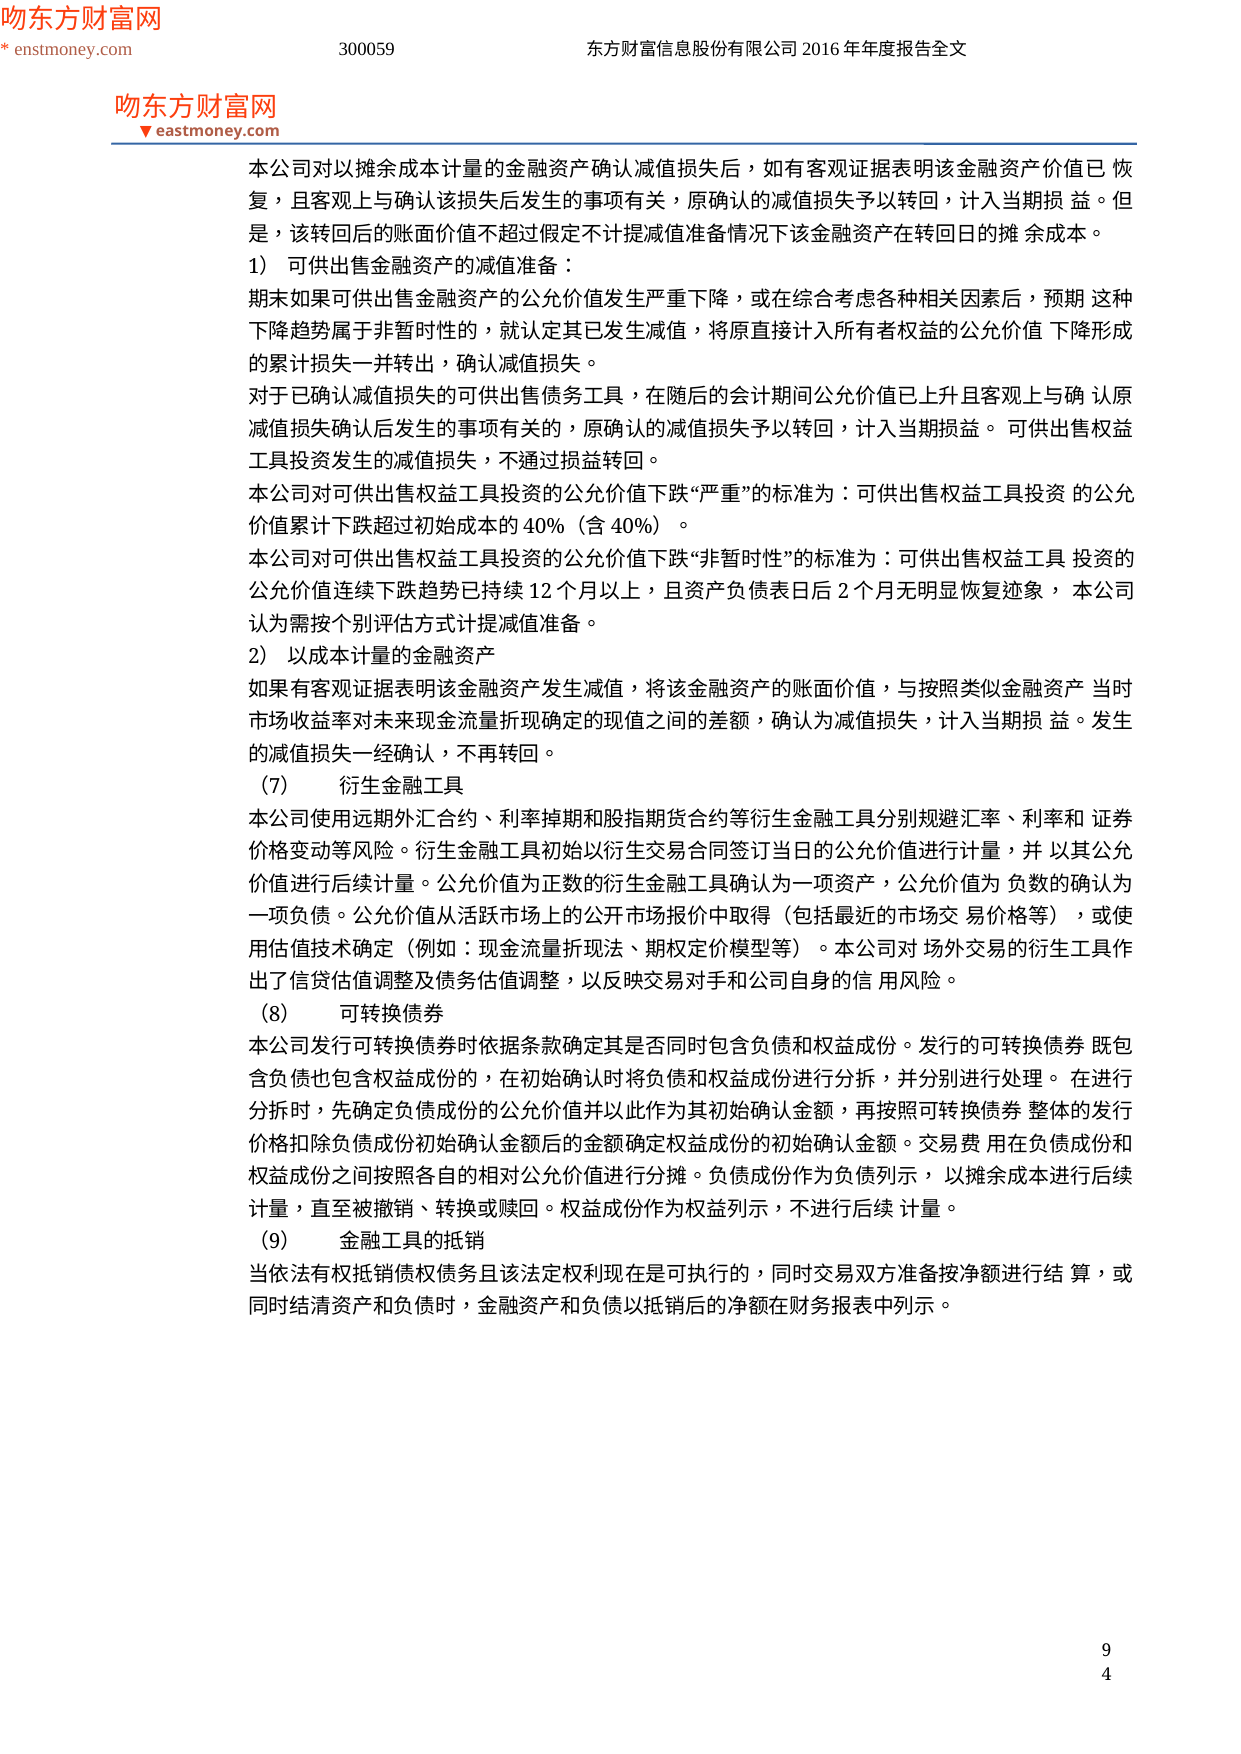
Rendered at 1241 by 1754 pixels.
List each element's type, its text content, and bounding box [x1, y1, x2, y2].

text 1） 可供出售金融资产的减值准备： [248, 248, 1136, 280]
text 当依法有权抵销债权债务且该法定权利现在是可执行的，同时交易双方准备按净额进行结 算，或同时结清资产和负债时，金融资产和负债以抵销后的净额在财务报表中列示。 [248, 1255, 1136, 1320]
text （9） 金融工具的抵销 [248, 1223, 1136, 1255]
text （7） 衍生金融工具 [248, 768, 1136, 800]
text 本公司使用远期外汇合约、利率掉期和股指期货合约等衍生金融工具分别规避汇率、利率和 证券价格变动等风险。衍生金融工具初始以衍生交易合同签订当日的公允价值进行计量，并 以其公允价值进行后续计量。公允价值为正数的衍生金融工具确认为一项资产，公允价值为 负数的确认为一项负债。公允价值从活跃市场上的公开市场报价中取得（包括最近的市场交 易价格等），或使用估值技术确定（例如：现金流量折现法、期权定价模型等）。本公司对 场外交易的衍生工具作出了信贷估值调整及债务估值调整，以反映交易对手和公司自身的信 用风险。 [248, 800, 1136, 995]
text 期末如果可供出售金融资产的公允价值发生严重下降，或在综合考虑各种相关因素后，预期 这种下降趋势属于非暂时性的，就认定其已发生减值，将原直接计入所有者权益的公允价值 下降形成的累计损失一并转出，确认减值损失。 [248, 280, 1136, 378]
text ▼ eastmoney.com [114, 124, 1136, 140]
text 2） 以成本计量的金融资产 [248, 638, 1136, 670]
text 本公司发行可转换债券时依据条款确定其是否同时包含负债和权益成份。发行的可转换债券 既包含负债也包含权益成份的，在初始确认时将负债和权益成份进行分拆，并分别进行处理。 在进行分拆时，先确定负债成份的公允价值并以此作为其初始确认金额，再按照可转换债券 整体的发行价格扣除负债成份初始确认金额后的金额确定权益成份的初始确认金额。交易费 用在负债成份和权益成份之间按照各自的相对公允价值进行分摊。负债成份作为负债列示， 以摊余成本进行后续计量，直至被撤销、转换或赎回。权益成份作为权益列示，不进行后续 计量。 [248, 1028, 1136, 1223]
text 本公司对可供出售权益工具投资的公允价值下跌“非暂时性”的标准为：可供出售权益工具 投资的公允价值连续下跌趋势已持续12个月以上，且资产负债表日后2个月无明显恢复迹象， 本公司认为需按个别评估方式计提减值准备。 [248, 540, 1136, 638]
text 吻东方财富网 [114, 87, 1136, 124]
text 如果有客观证据表明该金融资产发生减值，将该金融资产的账面价值，与按照类似金融资产 当时市场收益率对未来现金流量折现确定的现值之间的差额，确认为减值损失，计入当期损 益。发生的减值损失一经确认，不再转回。 [248, 670, 1136, 768]
text （8） 可转换债券 [248, 995, 1136, 1028]
text 本公司对可供出售权益工具投资的公允价值下跌“严重”的标准为：可供出售权益工具投资 的公允价值累计下跌超过初始成本的40%（含40%）。 [248, 475, 1136, 540]
text 本公司对以摊余成本计量的金融资产确认减值损失后，如有客观证据表明该金融资产价值已 恢复，且客观上与确认该损失后发生的事项有关，原确认的减值损失予以转回，计入当期损 益。但是，该转回后的账面价值不超过假定不计提减值准备情况下该金融资产在转回日的摊 余成本。 [248, 150, 1136, 248]
text 对于已确认减值损失的可供出售债务工具，在随后的会计期间公允价值已上升且客观上与确 认原减值损失确认后发生的事项有关的，原确认的减值损失予以转回，计入当期损益。 可供出售权益工具投资发生的减值损失，不通过损益转回。 [248, 378, 1136, 475]
